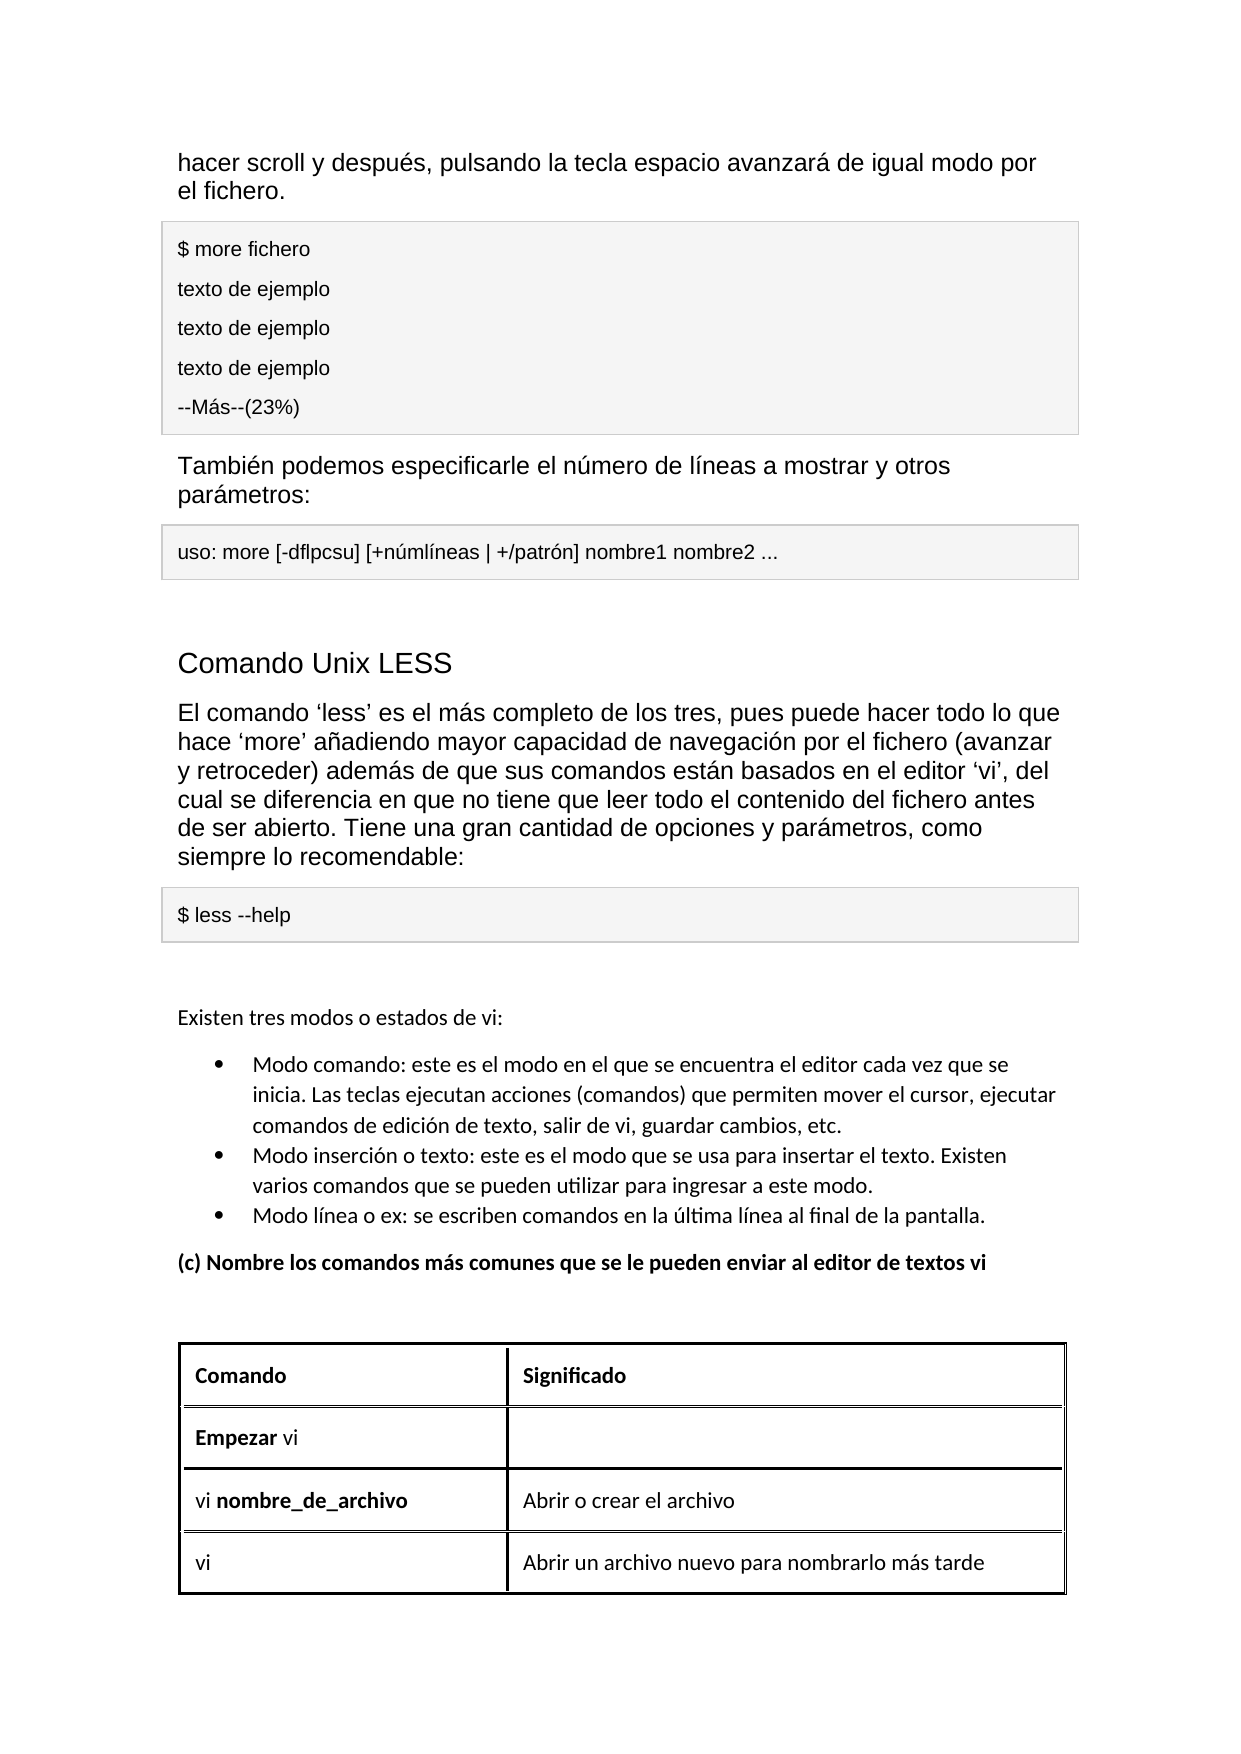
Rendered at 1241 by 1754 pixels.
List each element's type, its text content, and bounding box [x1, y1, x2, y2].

text Comando Unix LESS [177, 646, 1063, 679]
table_header Comando [181, 1345, 507, 1404]
table_cell vi nombre_de_archivo [181, 1467, 506, 1529]
list Modo comando: este es el modo en el que se encuentra el editor cada vez que se inicia. Las teclas ejecutan acciones (comandos) que permiten mover el cursor, ejecutar comandos de edición de texto, salir de vi, guardar cambios, etc. [215, 1050, 1063, 1139]
text También podemos especificarle el número de líneas a mostrar y otros parámetros: [177, 451, 1063, 508]
table_cell Abrir un archivo nuevo para nombrarlo más tarde [507, 1530, 1064, 1592]
table_cell Abrir o crear el archivo [509, 1467, 1064, 1529]
text El comando ‘less’ es el más completo de los tres, pues puede hacer todo lo que hace ‘more’ añadiendo mayor capacidad de navegación por el fichero (avanzar y retroceder) además de que sus comandos están basados en el editor ‘vi’, del cual se diferencia en que no tiene que leer todo el contenido del fichero antes de ser abierto. Tiene una gran cantidad de opciones y parámetros, como siempre lo recomendable: [177, 698, 1063, 871]
table_cell [509, 1405, 1064, 1467]
text Existen tres modos o estados de vi: [177, 1003, 1063, 1032]
text texto de ejemplo [163, 300, 1078, 339]
list Modo inserción o texto: este es el modo que se usa para insertar el texto. Existen varios comandos que se pueden utilizar para ingresar a este modo. [215, 1141, 1063, 1199]
table_header Significado [507, 1345, 1064, 1404]
text texto de ejemplo [163, 260, 1078, 300]
text uso: more [-dflpcsu] [+númlíneas | +/patrón] nombre1 nombre2 ... [163, 526, 1078, 579]
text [177, 148, 1063, 205]
table_cell vi [181, 1530, 507, 1592]
table_cell Empezar vi [181, 1405, 506, 1467]
text --Más--(23%) [163, 379, 1078, 434]
list Modo línea o ex: se escriben comandos en la última línea al final de la pantalla. [215, 1201, 1063, 1229]
text $ more fichero [163, 222, 1078, 260]
text texto de ejemplo [163, 339, 1078, 379]
text (c) Nombre los comandos más comunes que se le pueden enviar al editor de textos vi [177, 1248, 1063, 1276]
text $ less --help [163, 888, 1078, 941]
